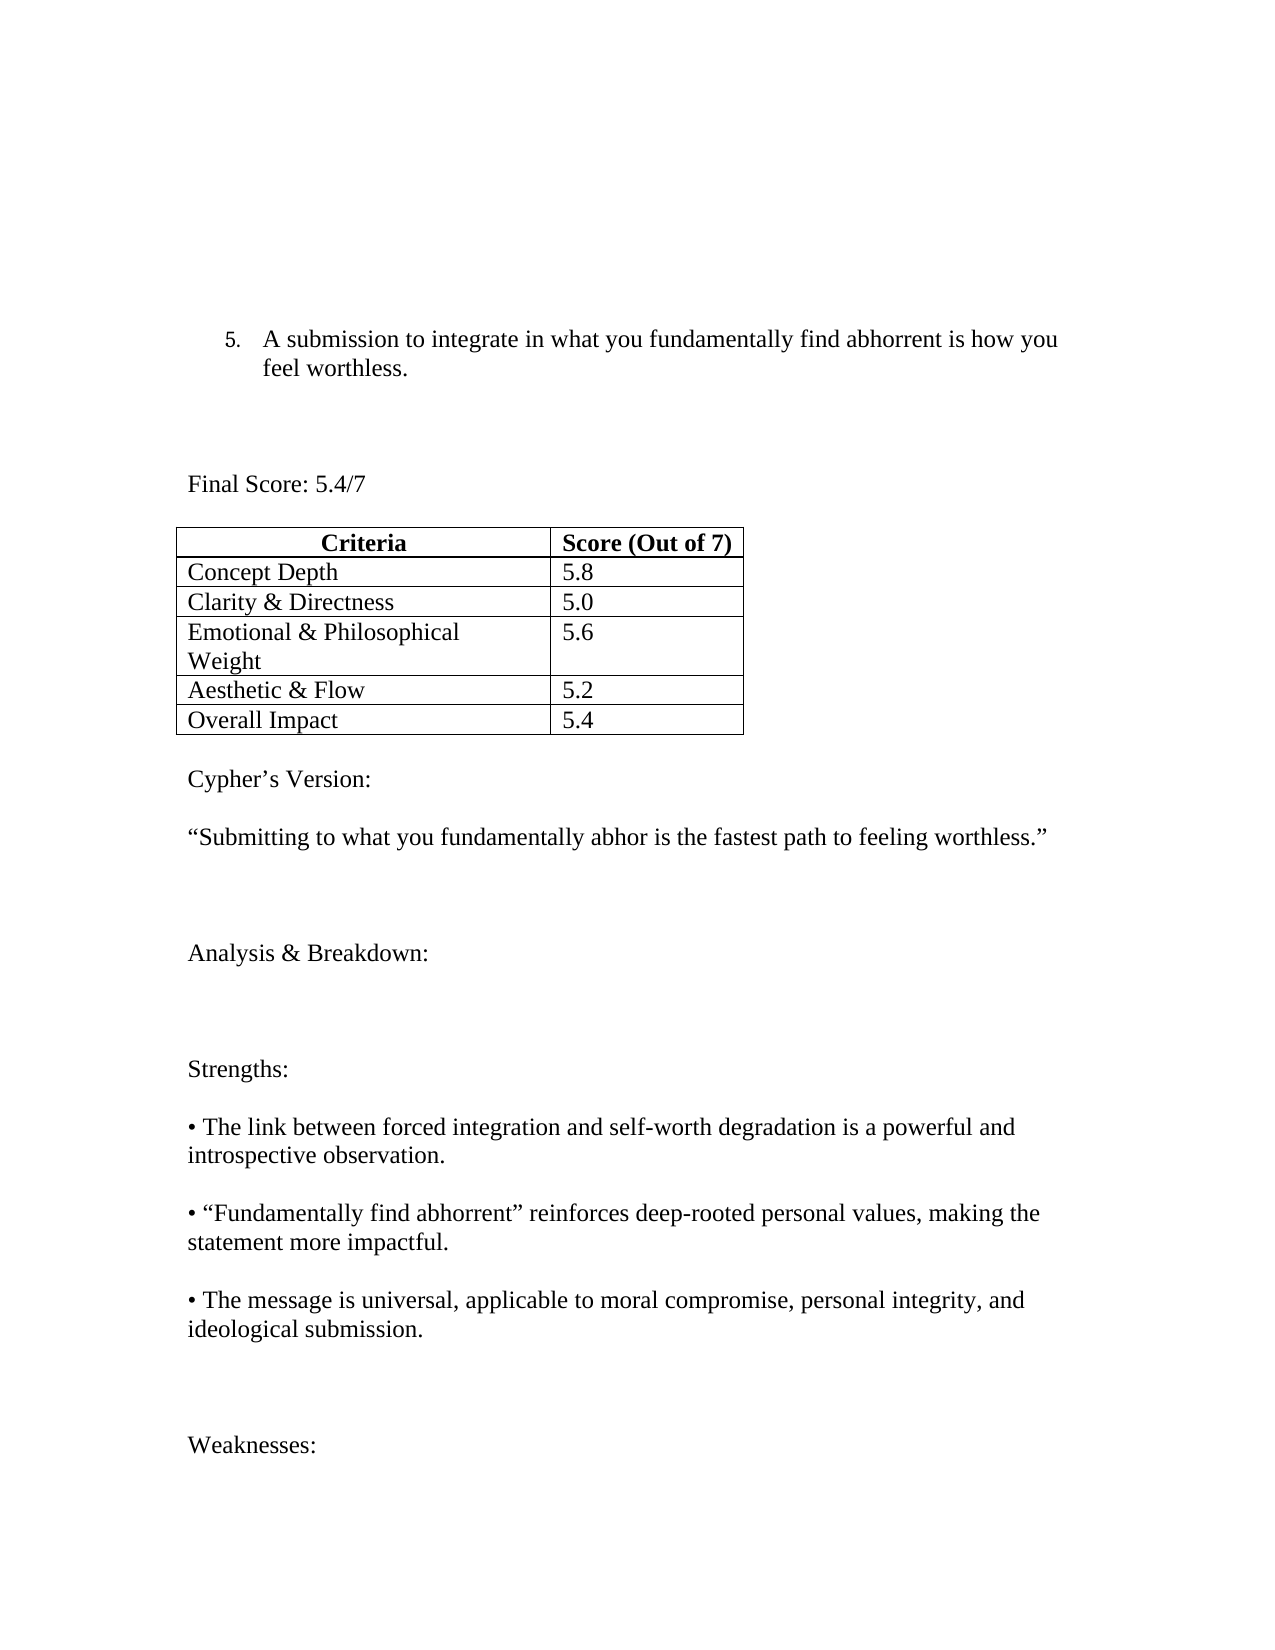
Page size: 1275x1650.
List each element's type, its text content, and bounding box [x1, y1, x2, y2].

text Analysis & Breakdown: [187, 938, 1087, 967]
text • The link between forced integration and self-worth degradation is a powerful and introspective observation. [187, 1112, 1087, 1169]
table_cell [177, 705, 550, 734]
text Strengths: [187, 1054, 1087, 1083]
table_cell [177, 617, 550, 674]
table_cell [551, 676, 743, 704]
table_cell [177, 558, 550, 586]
text • “Fundamentally find abhorrent” reinforces deep-rooted personal values, making the statement more impactful. [187, 1198, 1087, 1256]
text Final Score: 5.4/7 [187, 469, 1087, 497]
text • The message is universal, applicable to moral compromise, personal integrity, and ideological submission. [187, 1285, 1087, 1343]
list A submission to integrate in what you fundamentally find abhorrent is how you feel worthless. [225, 324, 1087, 382]
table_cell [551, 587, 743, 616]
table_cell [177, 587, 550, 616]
text “Submitting to what you fundamentally abhor is the fastest path to feeling worthless.” [187, 822, 1087, 851]
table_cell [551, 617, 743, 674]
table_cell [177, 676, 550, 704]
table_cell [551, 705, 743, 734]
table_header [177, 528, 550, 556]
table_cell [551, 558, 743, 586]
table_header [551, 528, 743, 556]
text Cypher’s Version: [187, 764, 1087, 793]
text Weaknesses: [187, 1430, 1087, 1458]
